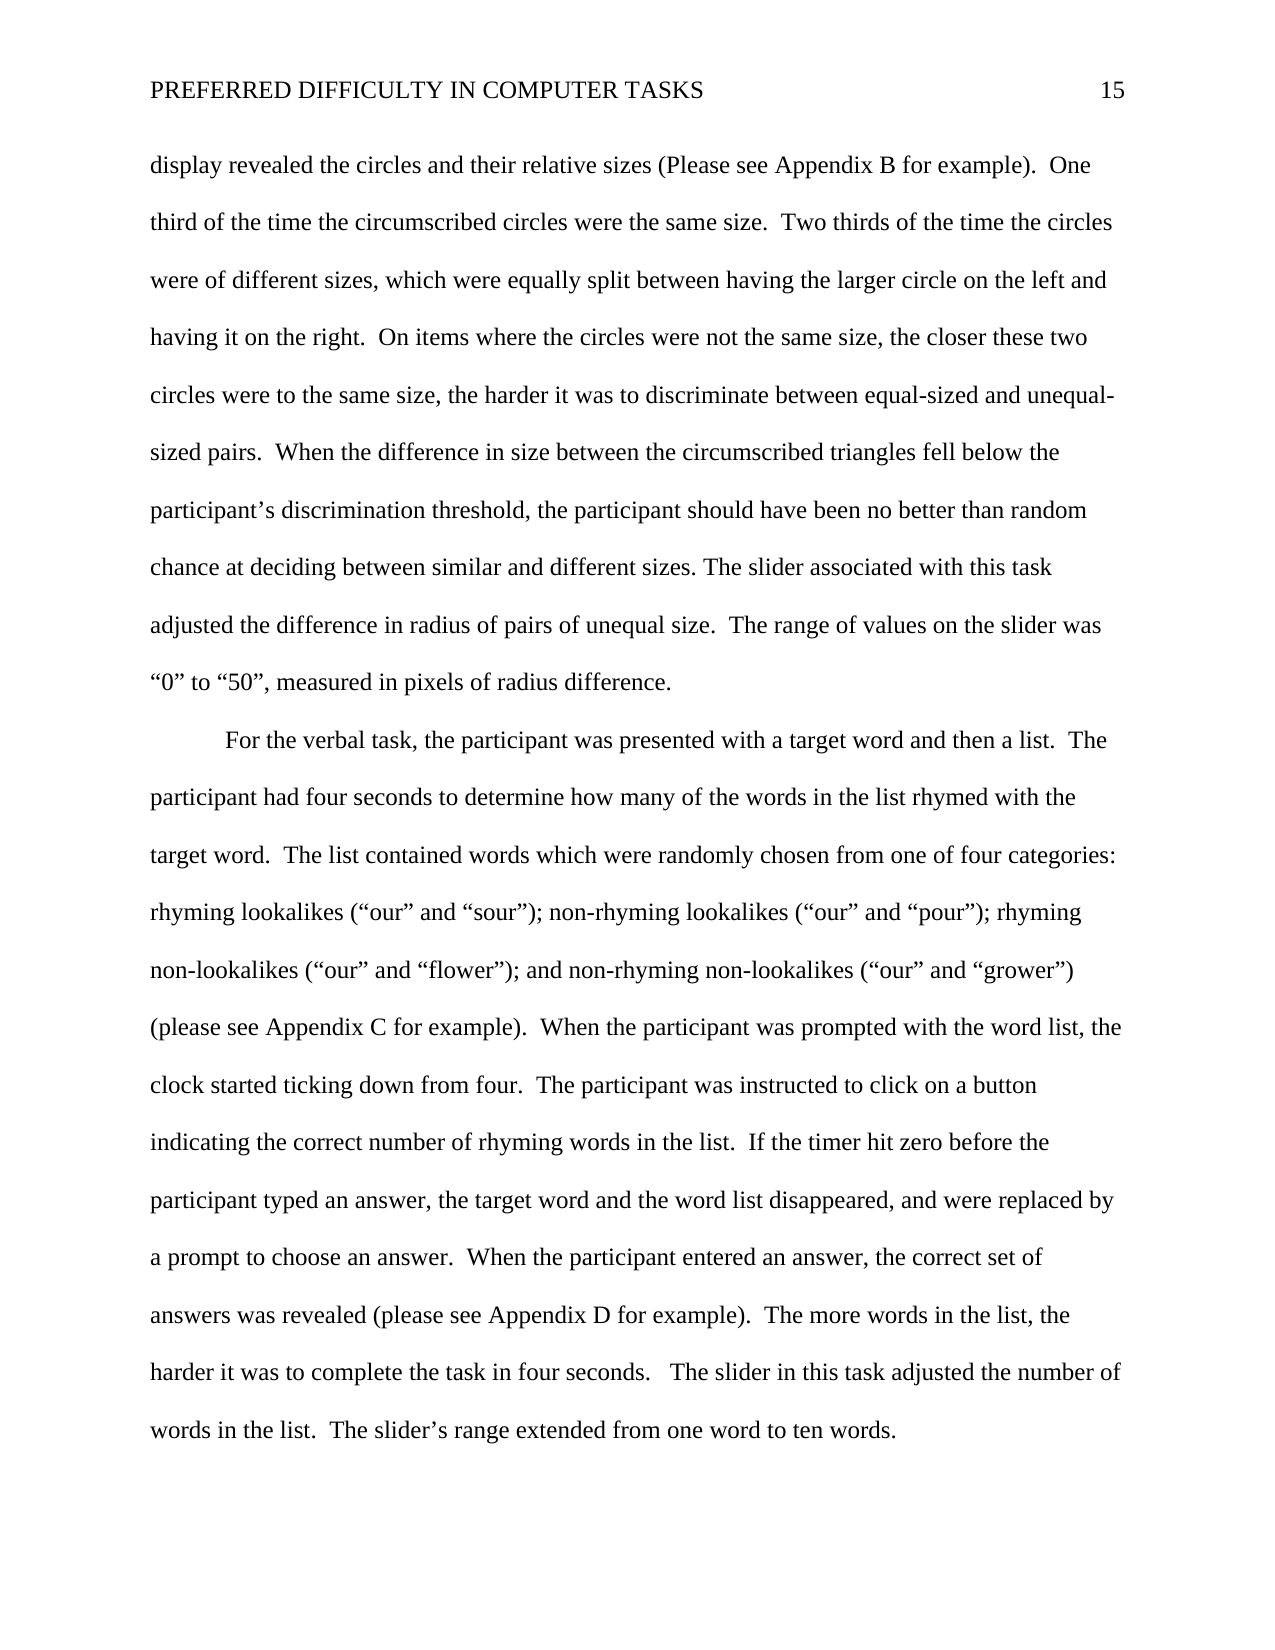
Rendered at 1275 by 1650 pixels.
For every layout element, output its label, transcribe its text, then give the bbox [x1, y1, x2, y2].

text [150, 150, 1125, 696]
text For the verbal task, the participant was presented with a target word and then a list. The participant had four seconds to determine how many of the words in the list rhymed with the target word. The list contained words which were randomly chosen from one of four categories: rhyming lookalikes (“our” and “sour”); non-rhyming lookalikes (“our” and “pour”); rhyming non-lookalikes (“our” and “flower”); and non-rhyming non-lookalikes (“our” and “grower”) (please see Appendix C for example). When the participant was prompted with the word list, the clock started ticking down from four. The participant was instructed to click on a button indicating the correct number of rhyming words in the list. If the timer hit zero before the participant typed an answer, the target word and the word list disappeared, and were replaced by a prompt to choose an answer. When the participant entered an answer, the correct set of answers was revealed (please see Appendix D for example). The more words in the list, the harder it was to complete the task in four seconds. The slider in this task adjusted the number of words in the list. The slider’s range extended from one word to ten words. [150, 725, 1125, 1444]
